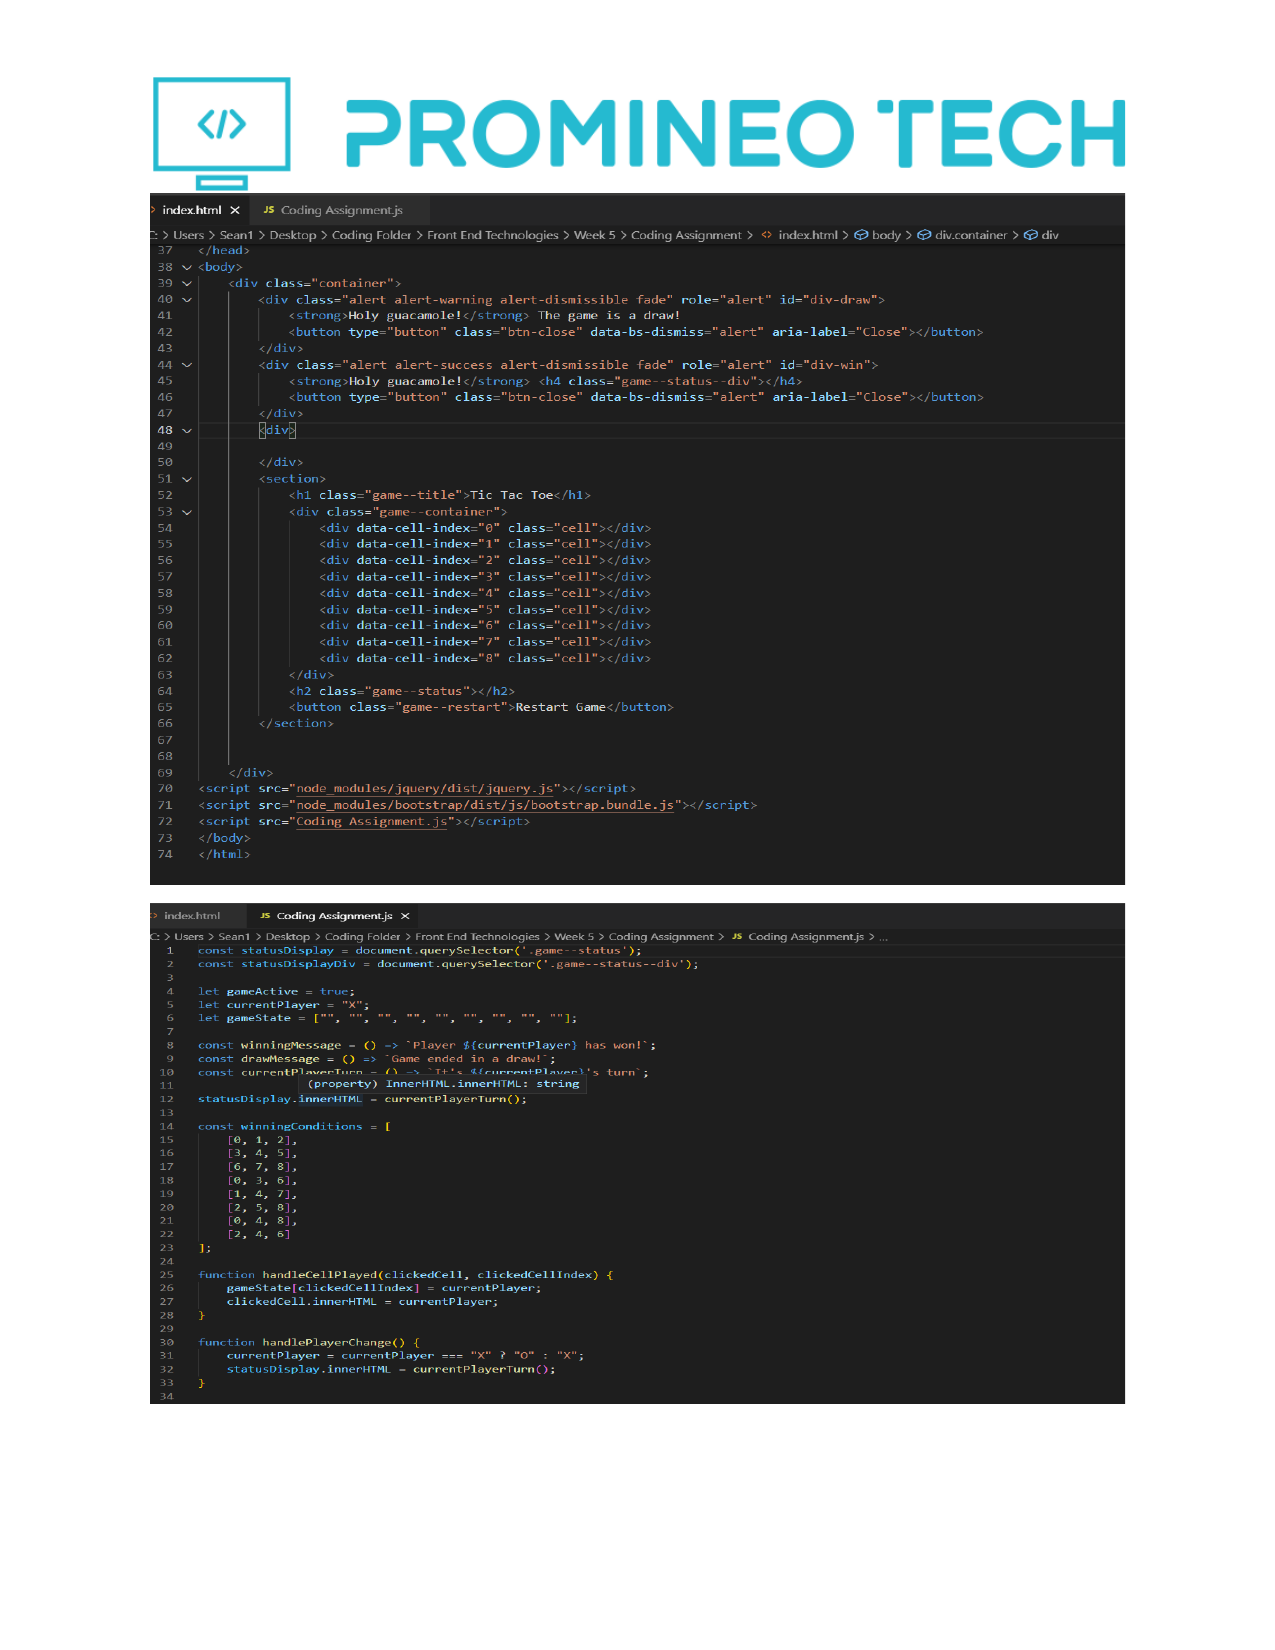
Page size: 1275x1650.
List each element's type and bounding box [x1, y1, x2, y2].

picture [150, 903, 1125, 1404]
picture [150, 75, 1125, 885]
